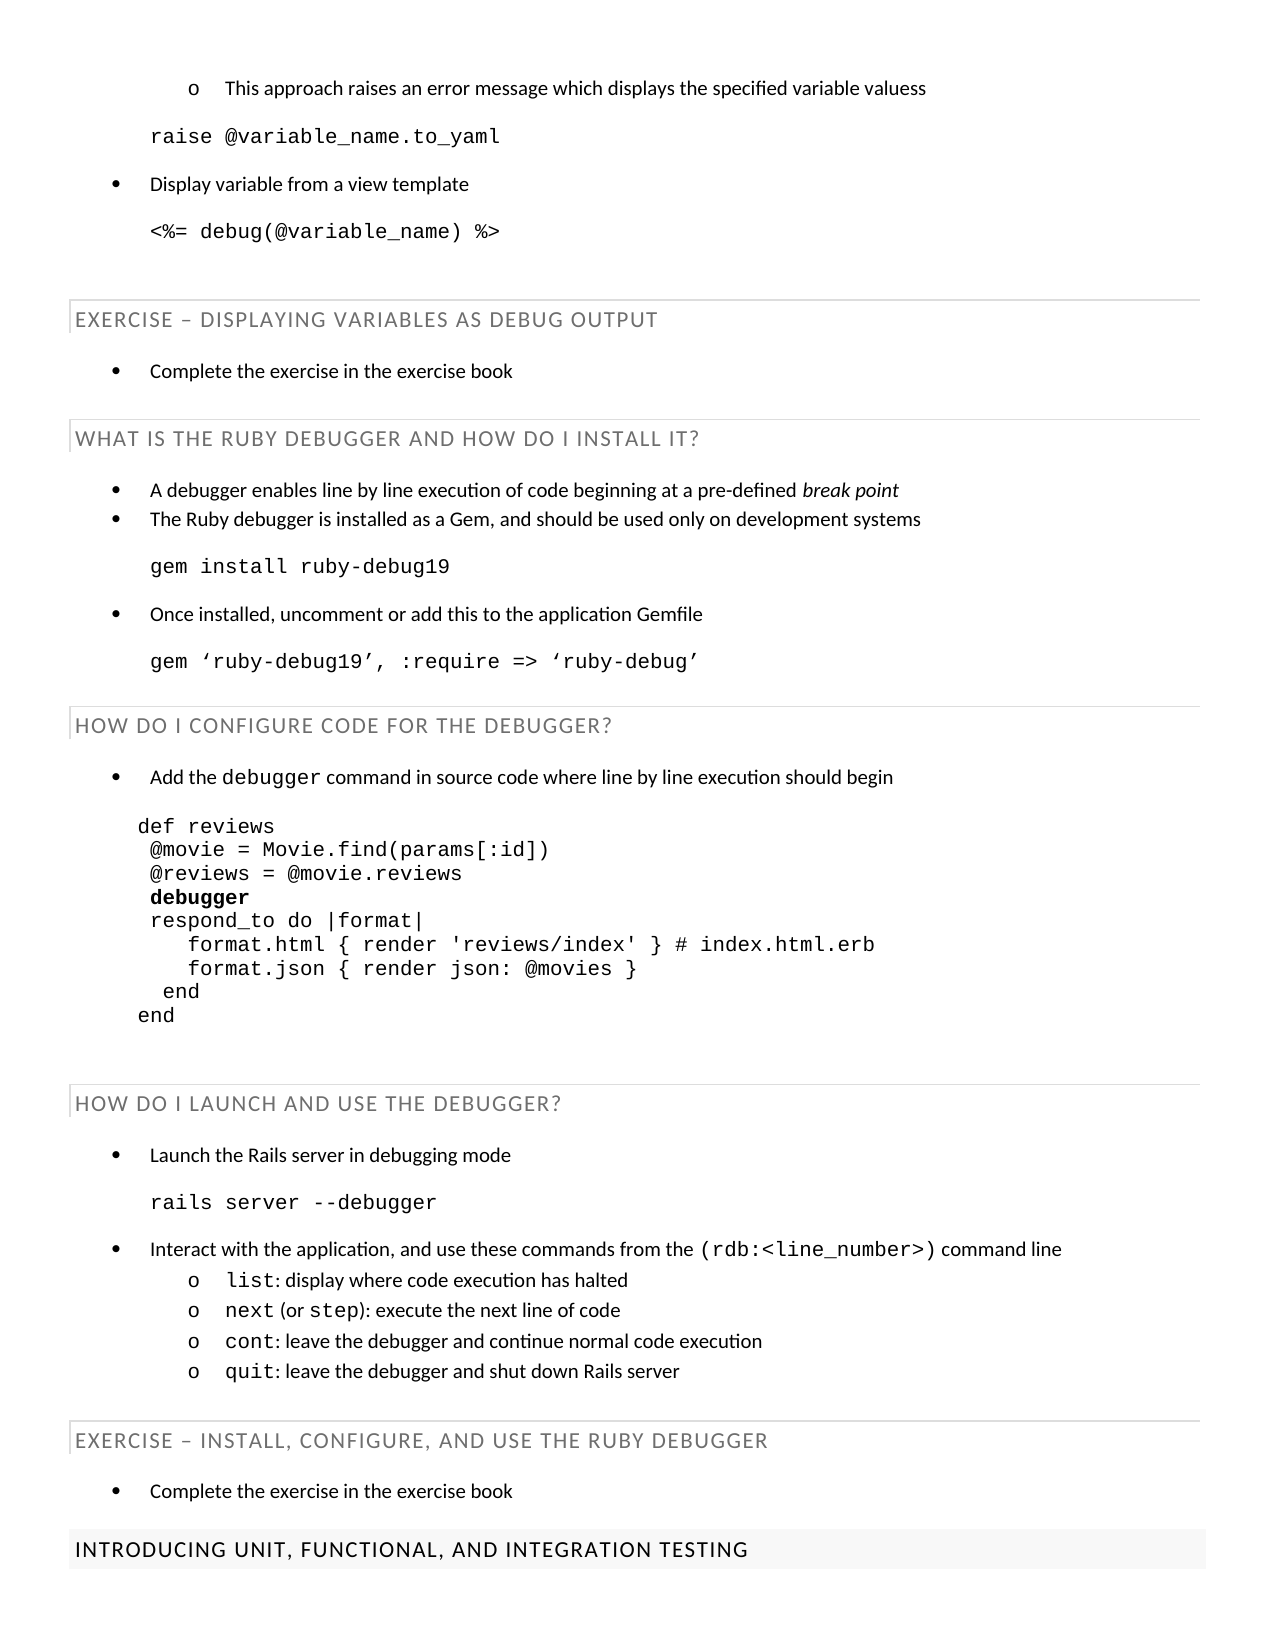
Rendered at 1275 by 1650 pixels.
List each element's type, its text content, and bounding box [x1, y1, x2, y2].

subtitle How do I configure code for the debugger? [71, 707, 1200, 739]
text raise @variable_name.to_yaml [75, 126, 1200, 150]
list Add the debugger command in source code where line by line execution should begin [112, 764, 1200, 791]
subtitle introducing unit, functional, and integration testing [75, 1535, 1200, 1563]
list Once installed, uncomment or add this to the application Gemfile [112, 601, 1200, 626]
text format.html { render 'reviews/index' } # index.html.erb [112, 934, 1200, 958]
list list: display where code execution has halted [187, 1267, 1200, 1293]
text rails server --debugger [75, 1192, 1200, 1216]
list quit: leave the debugger and shut down Rails server [187, 1358, 1200, 1385]
list Complete the exercise in the exercise book [112, 1479, 1200, 1504]
list This approach raises an error message which displays the specified variable valuess [187, 75, 1200, 101]
list Launch the Rails server in debugging mode [112, 1142, 1200, 1168]
text def reviews [112, 816, 1200, 839]
text end [112, 1005, 1200, 1028]
list next (or step): execute the next line of code [187, 1297, 1200, 1324]
text @reviews = @movie.reviews [112, 863, 1200, 887]
list The Ruby debugger is installed as a Gem, and should be used only on development systems [112, 506, 1200, 532]
list Interact with the application, and use these commands from the (rdb:<line_number>) command line [112, 1237, 1200, 1263]
subtitle What is the Ruby debugger and how do I install it? [71, 420, 1200, 452]
text respond_to do |format| [112, 910, 1200, 934]
list cont: leave the debugger and continue normal code execution [187, 1328, 1200, 1354]
text format.json { render json: @movies } [112, 958, 1200, 981]
list A debugger enables line by line execution of code beginning at a pre-defined break point [112, 477, 1200, 503]
subtitle Exercise – Install, configure, and use the Ruby debugger [71, 1422, 1200, 1454]
subtitle Exercise – displaying variables as debug output [71, 301, 1200, 333]
list Complete the exercise in the exercise book [112, 358, 1200, 383]
text debugger [112, 887, 1200, 910]
subtitle How do I launch and use the debugger? [71, 1085, 1200, 1117]
text end [112, 981, 1200, 1005]
text gem install ruby-debug19 [75, 556, 1200, 580]
text @movie = Movie.find(params[:id]) [112, 839, 1200, 863]
list Display variable from a view template [112, 171, 1200, 196]
text gem ‘ruby-debug19’, :require => ‘ruby-debug’ [75, 651, 1200, 674]
text <%= debug(@variable_name) %> [75, 221, 1200, 244]
